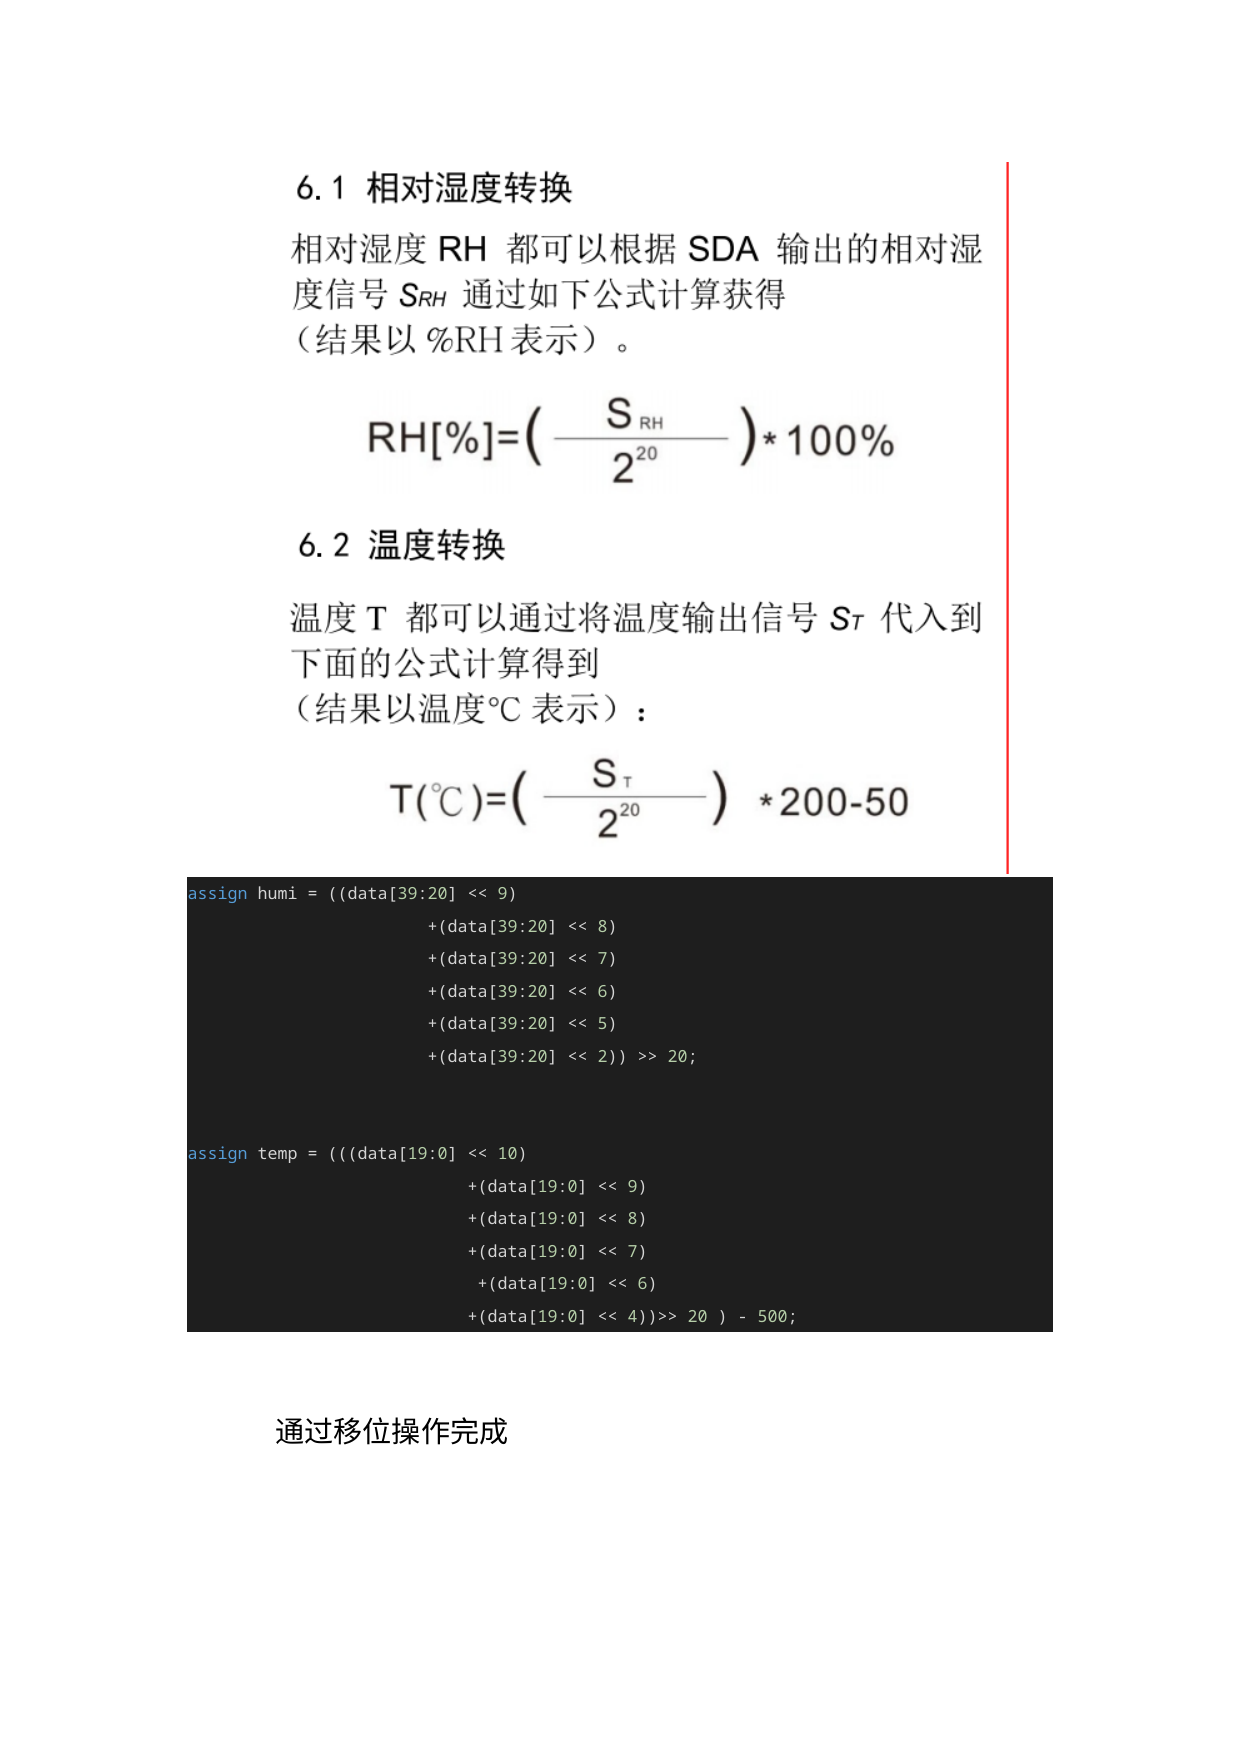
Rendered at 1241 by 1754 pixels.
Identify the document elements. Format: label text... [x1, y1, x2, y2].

picture [275, 162, 1009, 874]
text assign humi = ((data[39:20] << 9) [187, 877, 1053, 909]
text +(data[39:20] << 7) [187, 942, 1053, 974]
text +(data[19:0] << 4))>> 20 ) - 500; [187, 1299, 1053, 1332]
text +(data[39:20] << 6) [187, 974, 1053, 1007]
text +(data[39:20] << 2)) >> 20; [187, 1039, 1053, 1072]
text +(data[19:0] << 6) [187, 1267, 1053, 1299]
list 通过移位操作完成 [275, 1397, 1053, 1462]
text +(data[39:20] << 5) [187, 1007, 1053, 1039]
text +(data[19:0] << 7) [187, 1234, 1053, 1267]
text +(data[19:0] << 8) [187, 1202, 1053, 1234]
text +(data[39:20] << 8) [187, 909, 1053, 942]
text +(data[19:0] << 9) [187, 1169, 1053, 1202]
text assign temp = (((data[19:0] << 10) [187, 1137, 1053, 1169]
